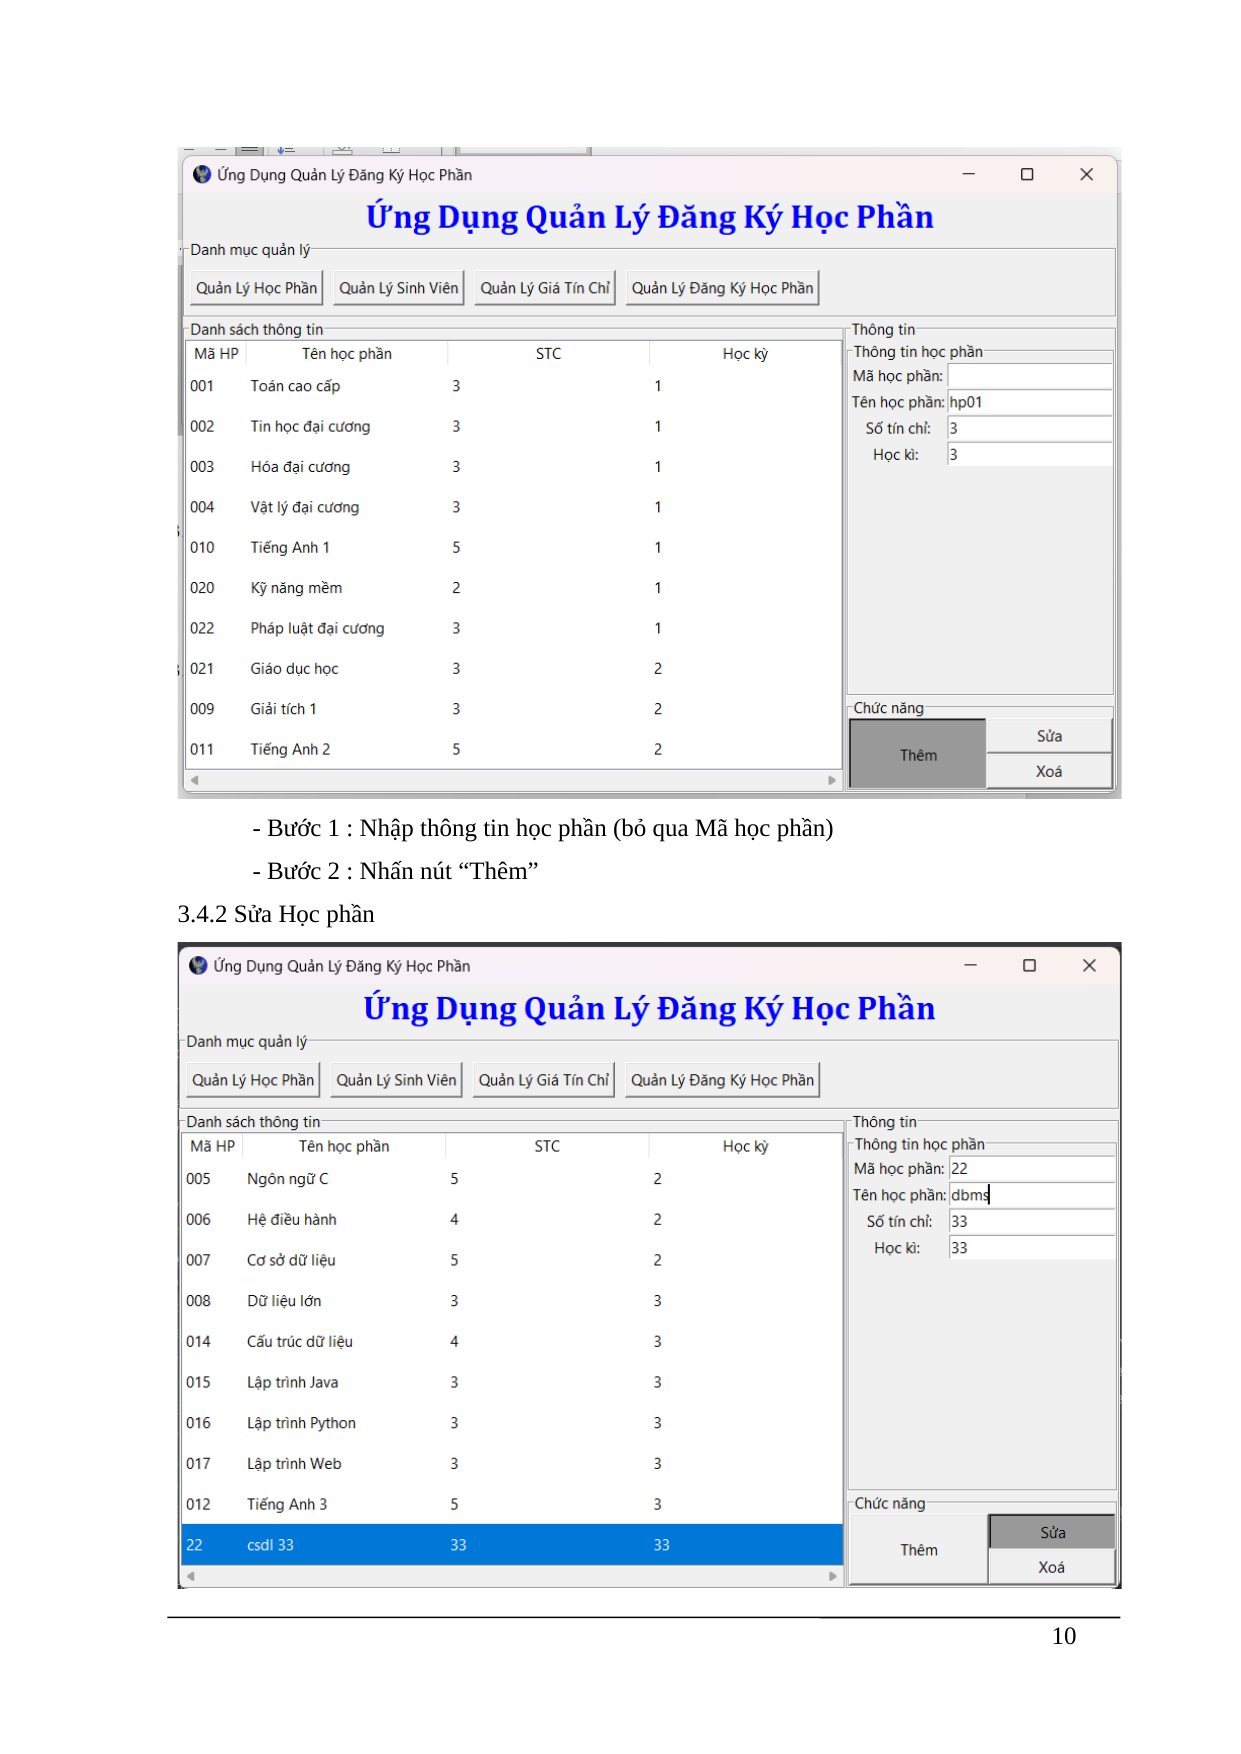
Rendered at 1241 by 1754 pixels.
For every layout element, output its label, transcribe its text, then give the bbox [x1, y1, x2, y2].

picture [177, 942, 1122, 1589]
text 3.4.2 Sửa Học phần [177, 899, 1122, 928]
text - Bước 1 : Nhập thông tin học phần (bỏ qua Mã học phần) [177, 813, 1122, 842]
picture [177, 147, 1122, 799]
text - Bước 2 : Nhấn nút “Thêm” [177, 856, 1122, 885]
